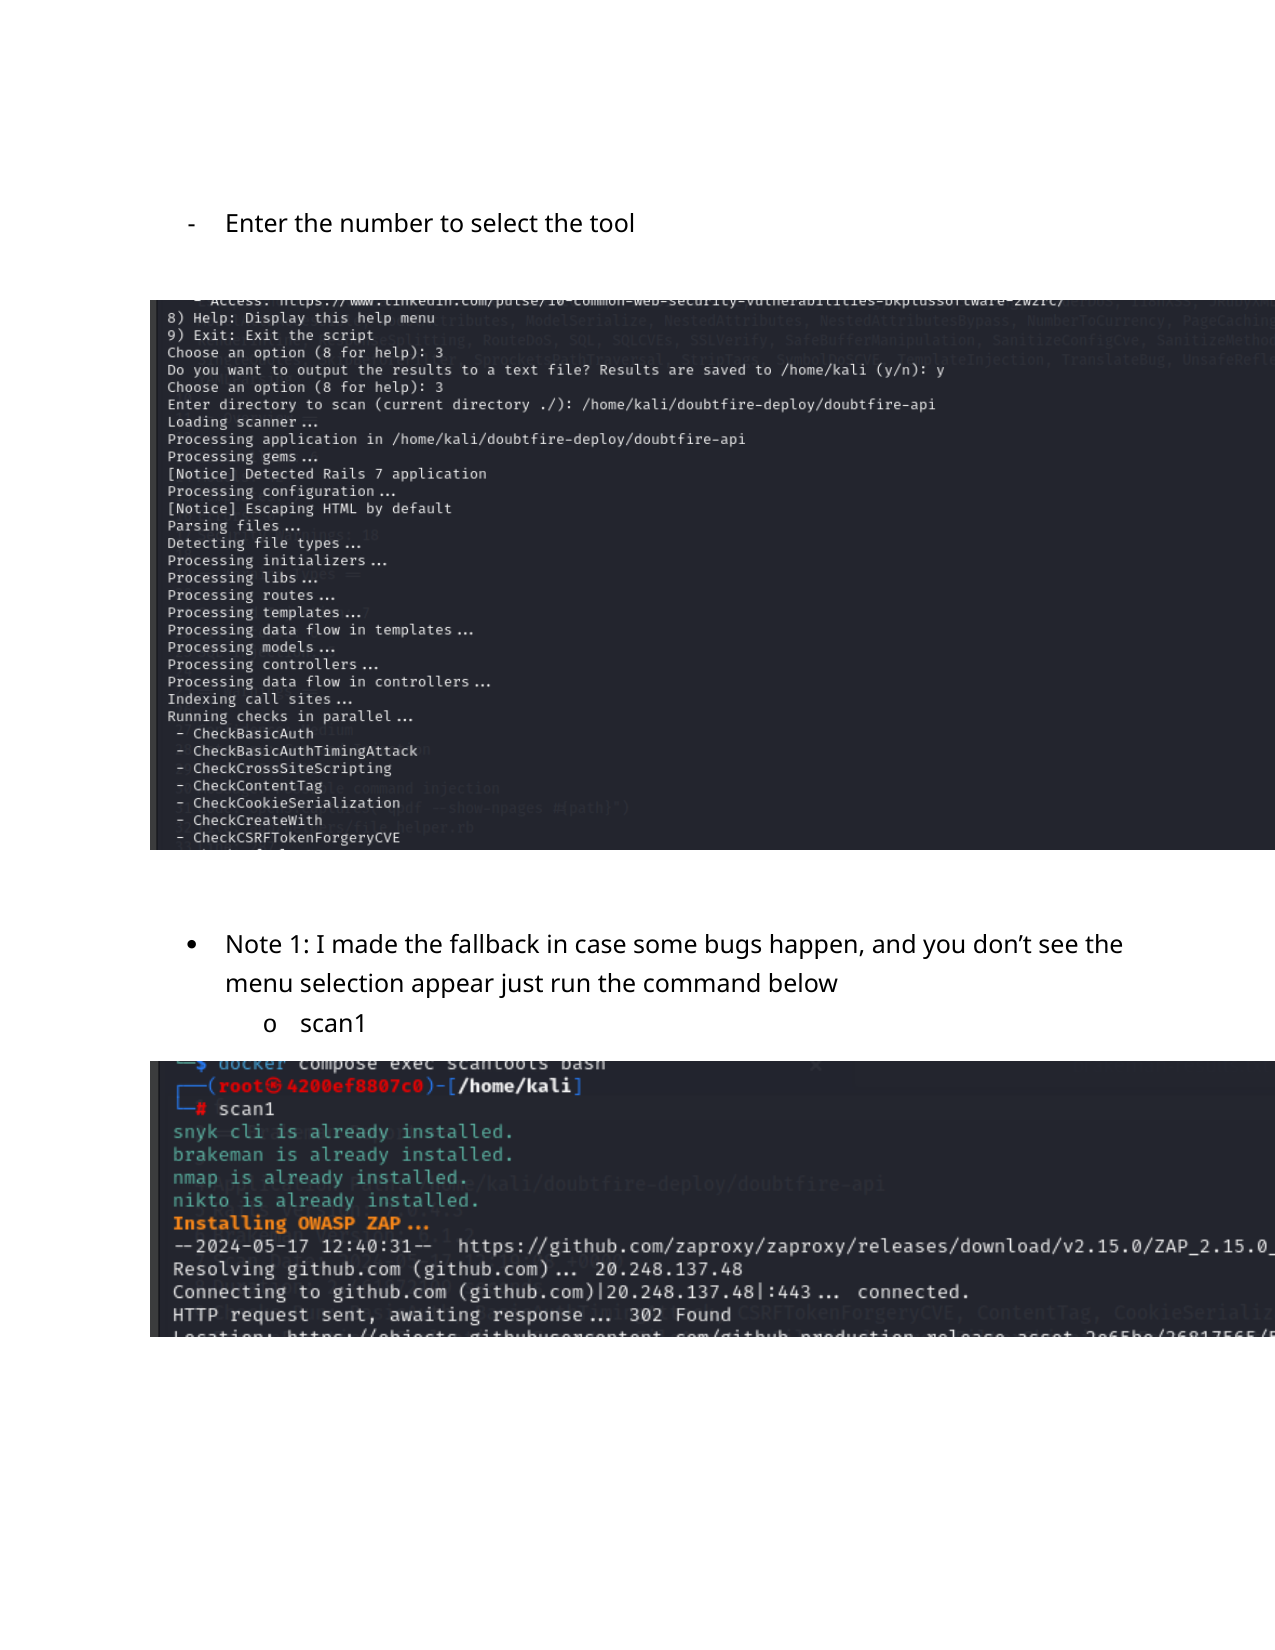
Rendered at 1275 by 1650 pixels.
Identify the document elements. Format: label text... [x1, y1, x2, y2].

list Note 1: I made the fallback in case some bugs happen, and you don’t see the menu selection appear just run the command below [187, 927, 1125, 1000]
list Enter the number to select the tool [187, 206, 1125, 240]
picture [150, 300, 1275, 850]
list scan1 [262, 1005, 1125, 1039]
picture [150, 1061, 1275, 1337]
